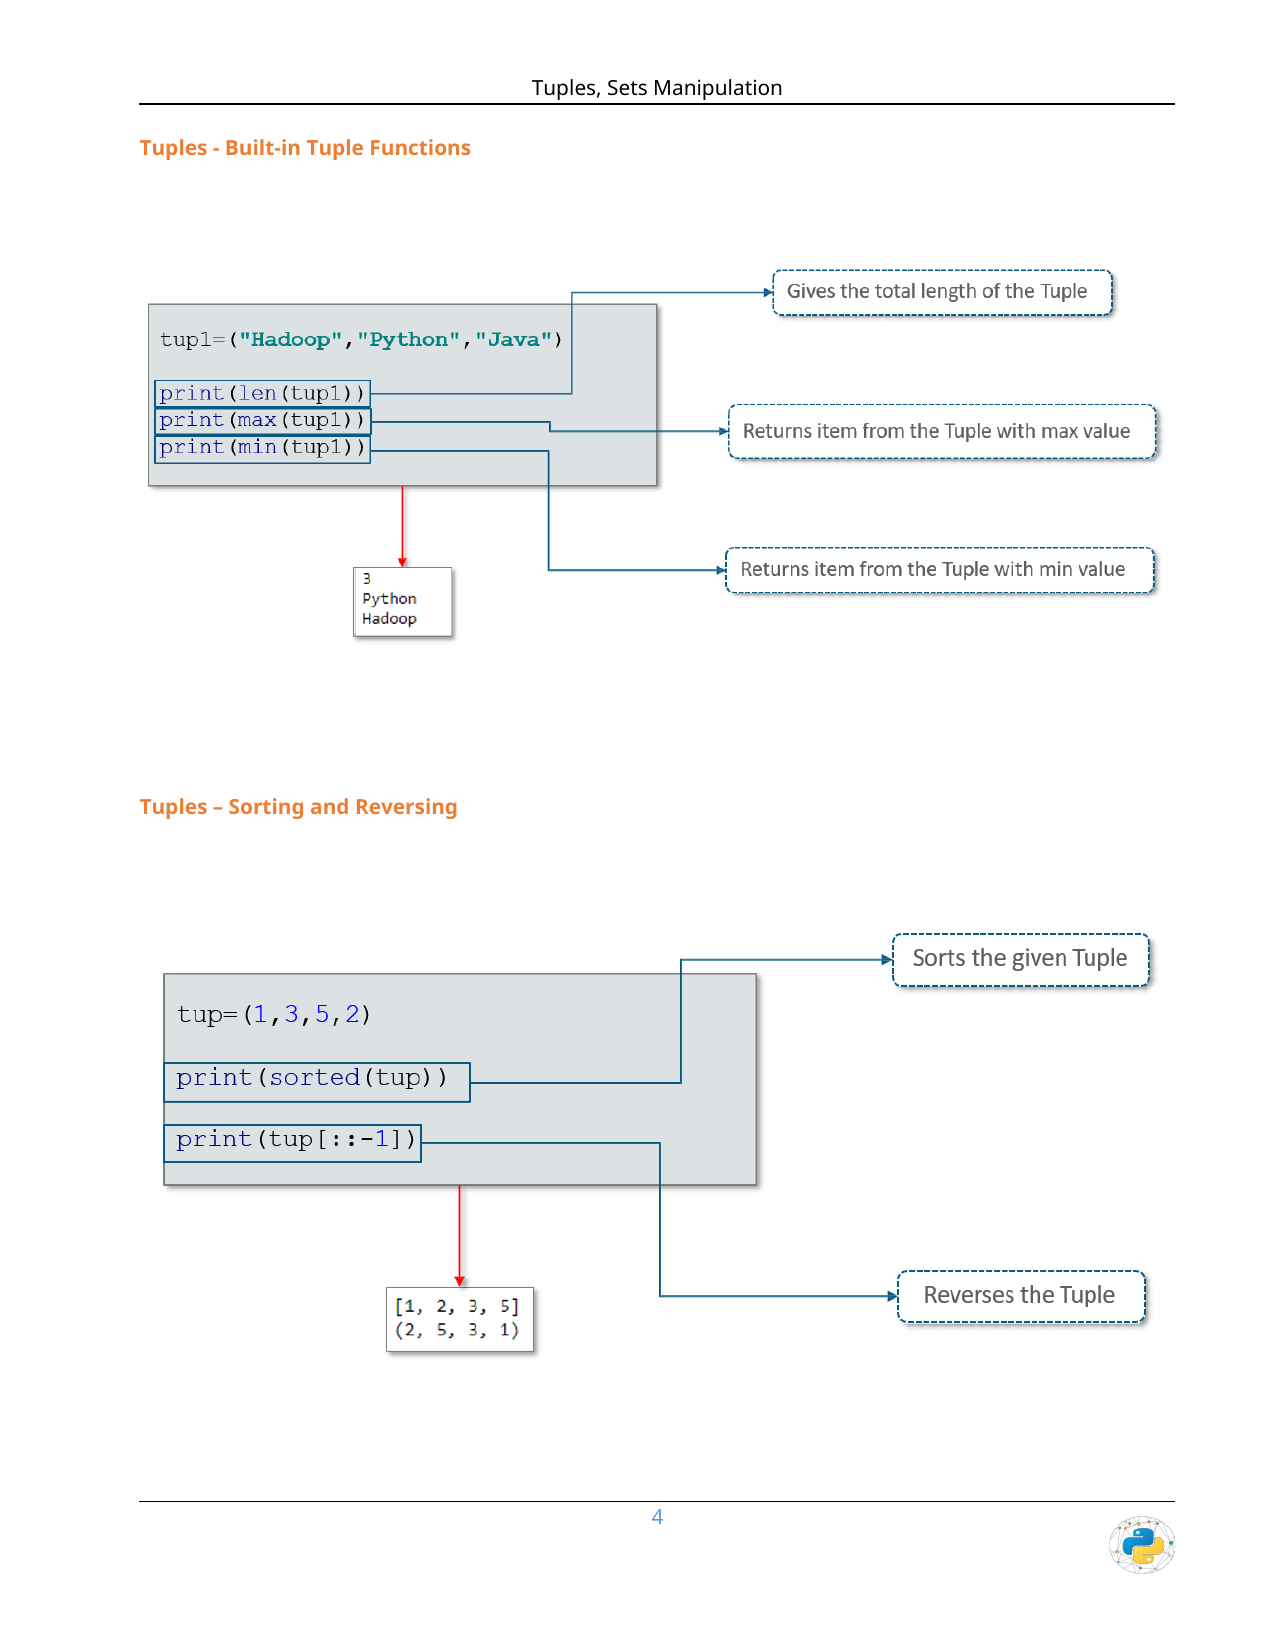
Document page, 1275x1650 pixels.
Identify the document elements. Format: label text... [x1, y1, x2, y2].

text Tuples - Built-in Tuple Functions [139, 133, 1175, 162]
picture [139, 261, 1176, 650]
text Tuples – Sorting and Reversing [139, 792, 1175, 820]
picture [139, 919, 1176, 1362]
picture [1109, 1516, 1176, 1574]
